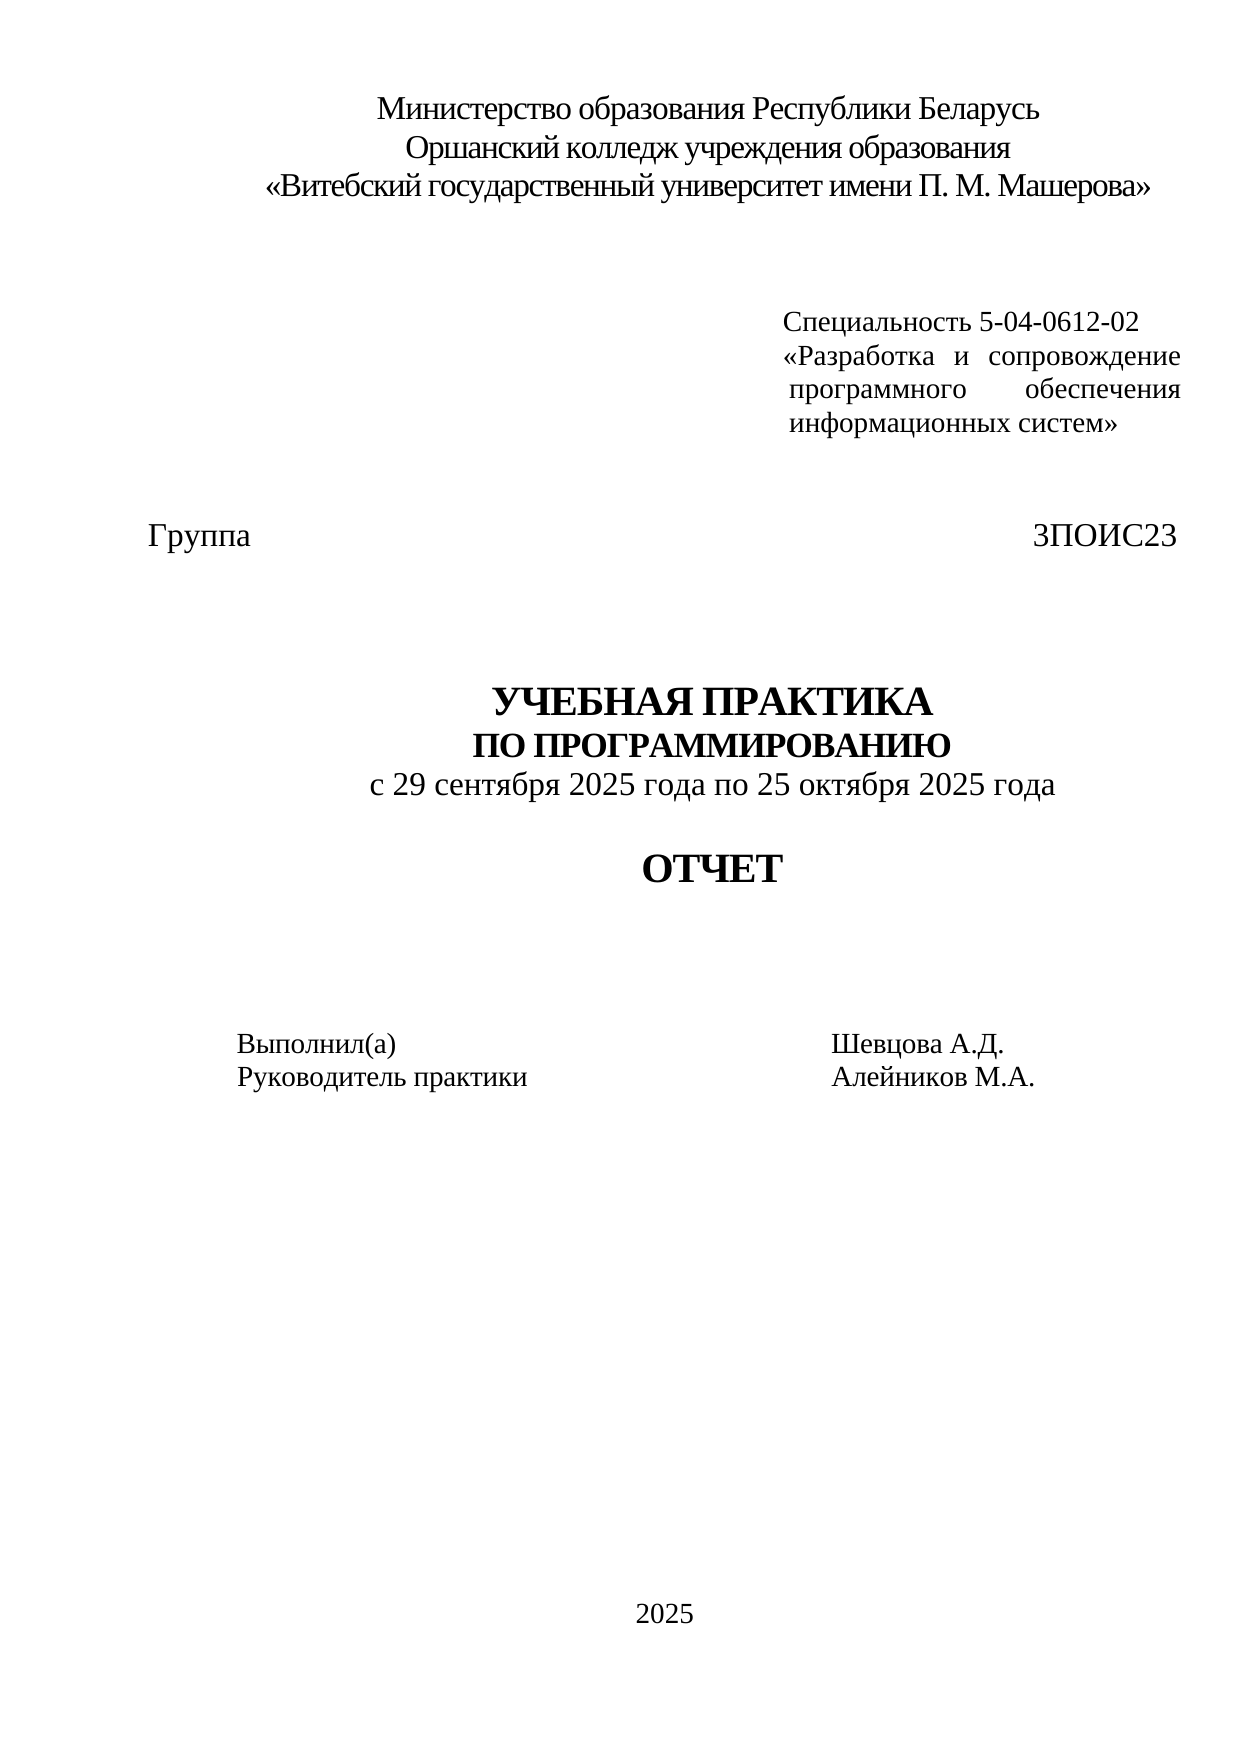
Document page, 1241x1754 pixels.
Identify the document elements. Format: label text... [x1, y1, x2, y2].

text УЧЕБНАЯ ПРАКТИКА [155, 676, 1181, 724]
text Специальность 5-04-0612-02 [783, 304, 1181, 338]
text Группа 3ПОИС23 [148, 515, 1181, 553]
text «Витебский государственный университет имени П. М. Машерова» [148, 165, 1181, 204]
text с 29 сентября 2025 года по 25 октября 2025 года [155, 765, 1181, 803]
text 2025 [148, 1596, 1181, 1630]
text ОТЧЕТ [155, 844, 1181, 892]
text ПО ПРОГРАММИРОВАНИЮ [155, 724, 1181, 765]
text Оршанский колледж учреждения образования [148, 127, 1181, 165]
text Министерство образования Республики Беларусь [148, 89, 1181, 127]
text Руководитель практики Алейников М.А. [148, 1059, 1181, 1093]
text «Разработка и сопровождение программного обеспечения информационных систем» [783, 338, 1181, 438]
text Выполнил(а) Шевцова А.Д. [148, 1026, 1181, 1059]
